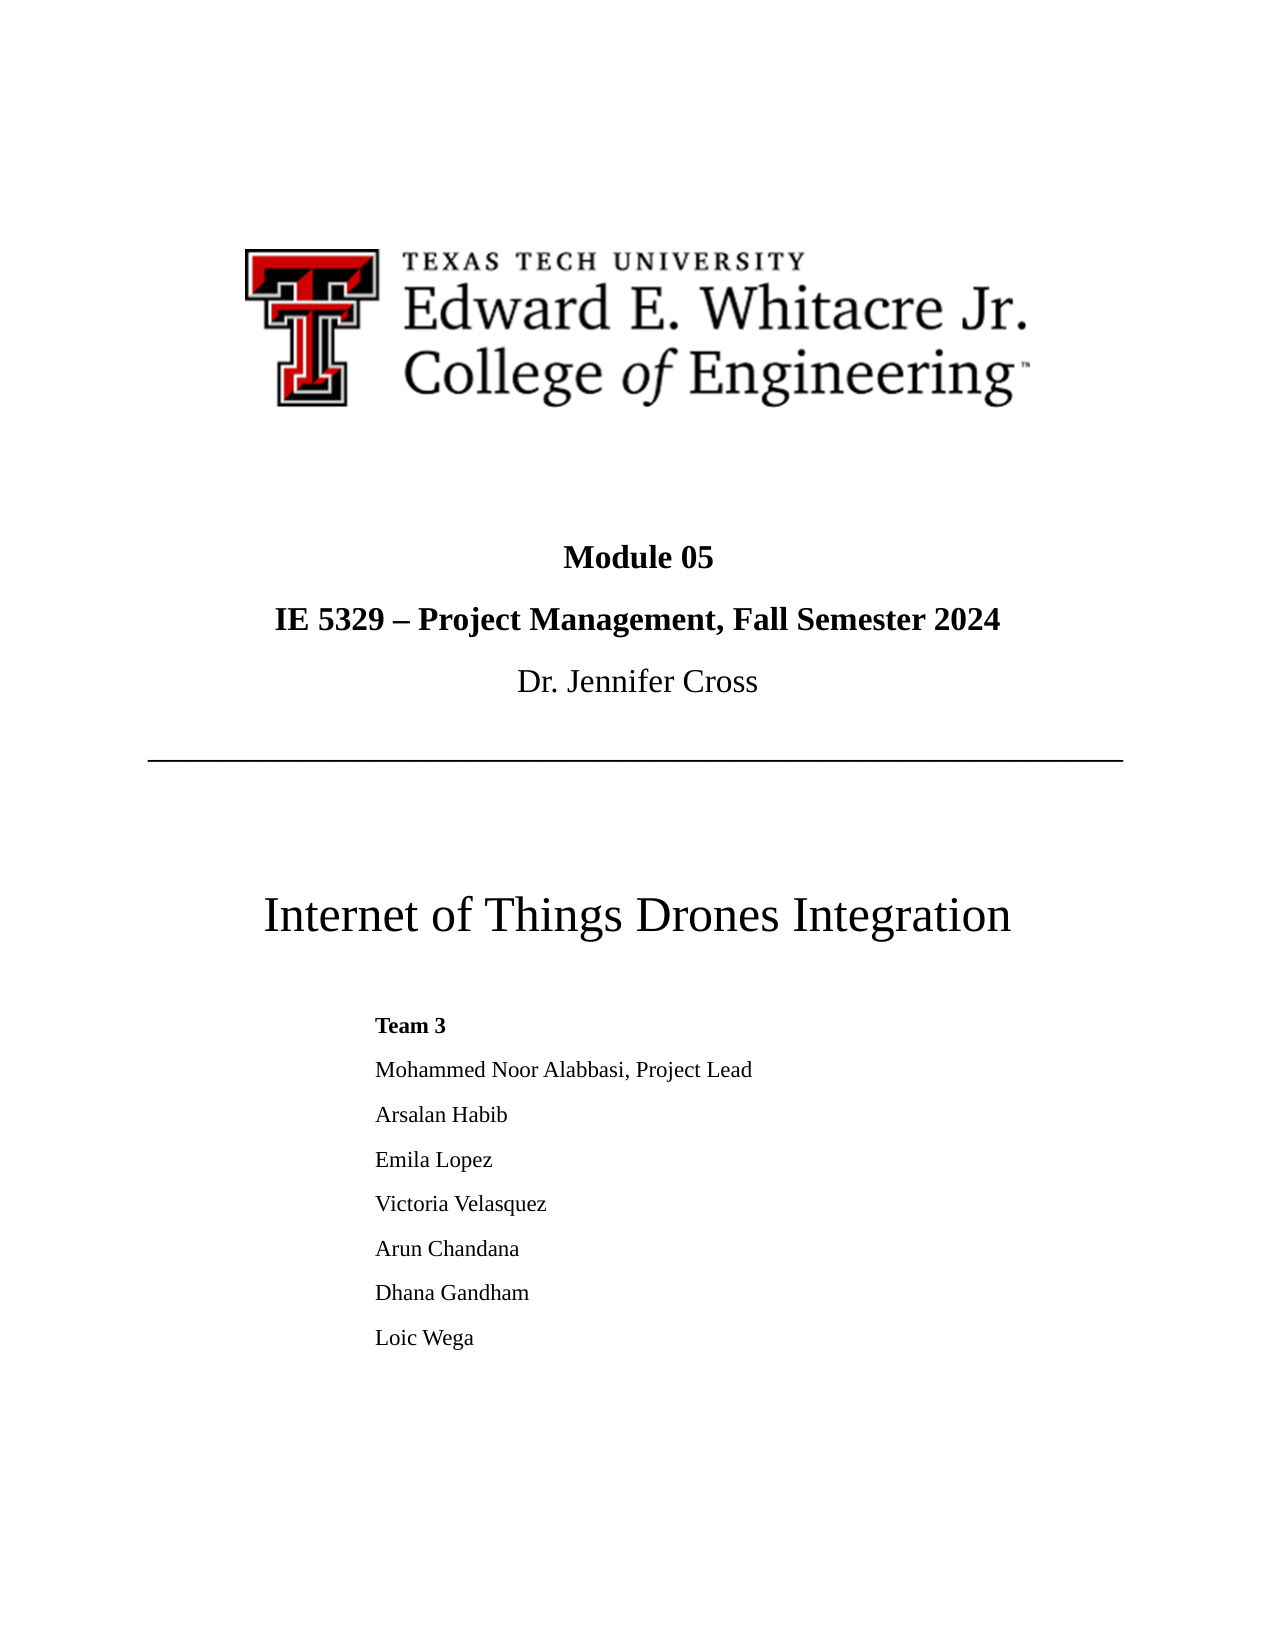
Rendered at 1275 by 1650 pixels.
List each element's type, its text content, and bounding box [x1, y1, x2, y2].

text Internet of Things Drones Integration [148, 884, 1127, 942]
text Arun Chandana [300, 1235, 1127, 1261]
text Dr. Jennifer Cross [148, 661, 1127, 699]
text Mohammed Noor Alabbasi, Project Lead [300, 1057, 1127, 1083]
text Loic Wega [300, 1324, 1127, 1350]
text ____________________________________________________ [148, 723, 1127, 766]
text Dhana Gandham [300, 1279, 1127, 1306]
text Arsalan Habib [300, 1101, 1127, 1127]
text IE 5329 – Project Management, Fall Semester 2024 [148, 599, 1127, 638]
text Module 05 [148, 538, 1127, 576]
text Emila Lopez [300, 1146, 1127, 1172]
text Victoria Velasquez [300, 1190, 1127, 1217]
text Team 3 [300, 1012, 1127, 1038]
picture [245, 249, 1030, 408]
